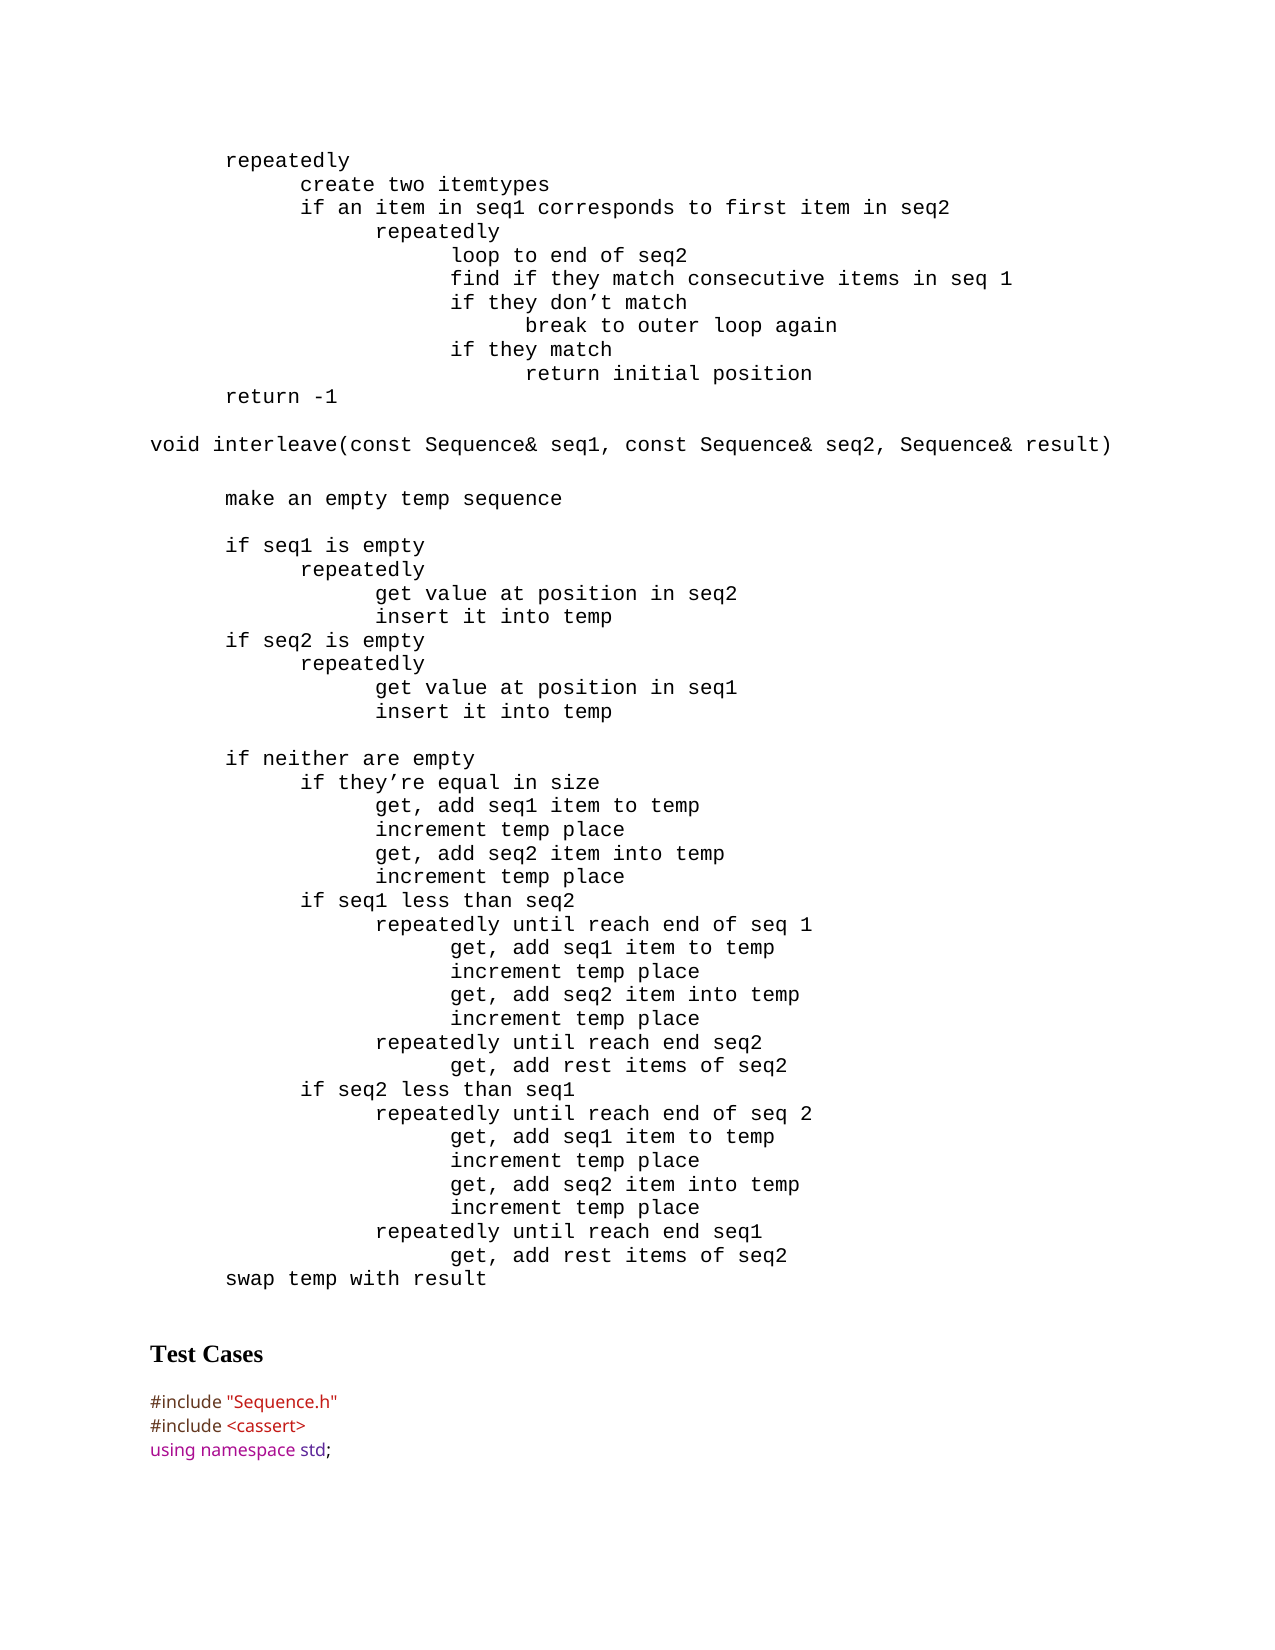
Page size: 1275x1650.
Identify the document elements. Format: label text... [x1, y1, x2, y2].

text loop to end of seq2 [150, 244, 1125, 268]
text if they match [150, 339, 1125, 363]
text increment temp place [375, 866, 1125, 890]
text insert it into temp [150, 606, 1125, 630]
text repeatedly until reach end of seq 1 [150, 913, 1125, 937]
text repeatedly until reach end seq2 [150, 1032, 1125, 1055]
text increment temp place [375, 1008, 1125, 1032]
text if seq1 less than seq2 [150, 890, 1125, 913]
text swap temp with result [150, 1268, 1125, 1292]
text Test Cases [150, 1339, 1125, 1368]
text #include "Sequence.h" [150, 1389, 1125, 1414]
text repeatedly [150, 653, 1125, 677]
text increment temp place [375, 961, 1125, 984]
text get, add seq1 item to temp [150, 795, 1125, 819]
text make an empty temp sequence [150, 488, 1125, 512]
text if they don’t match [150, 292, 1125, 316]
text void interleave(const Sequence& seq1, const Sequence& seq2, Sequence& result) [150, 434, 1125, 457]
text return -1 [150, 386, 1125, 410]
text get, add seq2 item into temp [300, 843, 1125, 866]
text get, add rest items of seq2 [150, 1244, 1125, 1268]
text get, add seq2 item into temp [375, 1174, 1125, 1197]
text repeatedly until reach end seq1 [150, 1221, 1125, 1244]
text increment temp place [375, 1197, 1125, 1221]
text repeatedly until reach end of seq 2 [150, 1103, 1125, 1126]
text get value at position in seq1 [150, 677, 1125, 701]
text if neither are empty [150, 748, 1125, 772]
text if seq1 is empty [150, 535, 1125, 559]
text if an item in seq1 corresponds to first item in seq2 [150, 197, 1125, 221]
text get value at position in seq2 [150, 582, 1125, 606]
text create two itemtypes [150, 174, 1125, 197]
text using namespace std; [150, 1438, 1125, 1462]
text get, add rest items of seq2 [150, 1055, 1125, 1079]
text return initial position [150, 363, 1125, 386]
text get, add seq2 item into temp [375, 984, 1125, 1008]
text insert it into temp [150, 701, 1125, 724]
text repeatedly [150, 221, 1125, 244]
text repeatedly [150, 559, 1125, 582]
text find if they match consecutive items in seq 1 [150, 268, 1125, 292]
text increment temp place [300, 819, 1125, 843]
text if they’re equal in size [150, 772, 1125, 795]
text break to outer loop again [150, 316, 1125, 339]
text get, add seq1 item to temp [150, 937, 1125, 961]
text repeatedly [150, 150, 1125, 174]
text #include <cassert> [150, 1414, 1125, 1438]
text increment temp place [375, 1150, 1125, 1174]
text get, add seq1 item to temp [150, 1126, 1125, 1150]
text if seq2 less than seq1 [150, 1079, 1125, 1103]
text if seq2 is empty [150, 630, 1125, 653]
